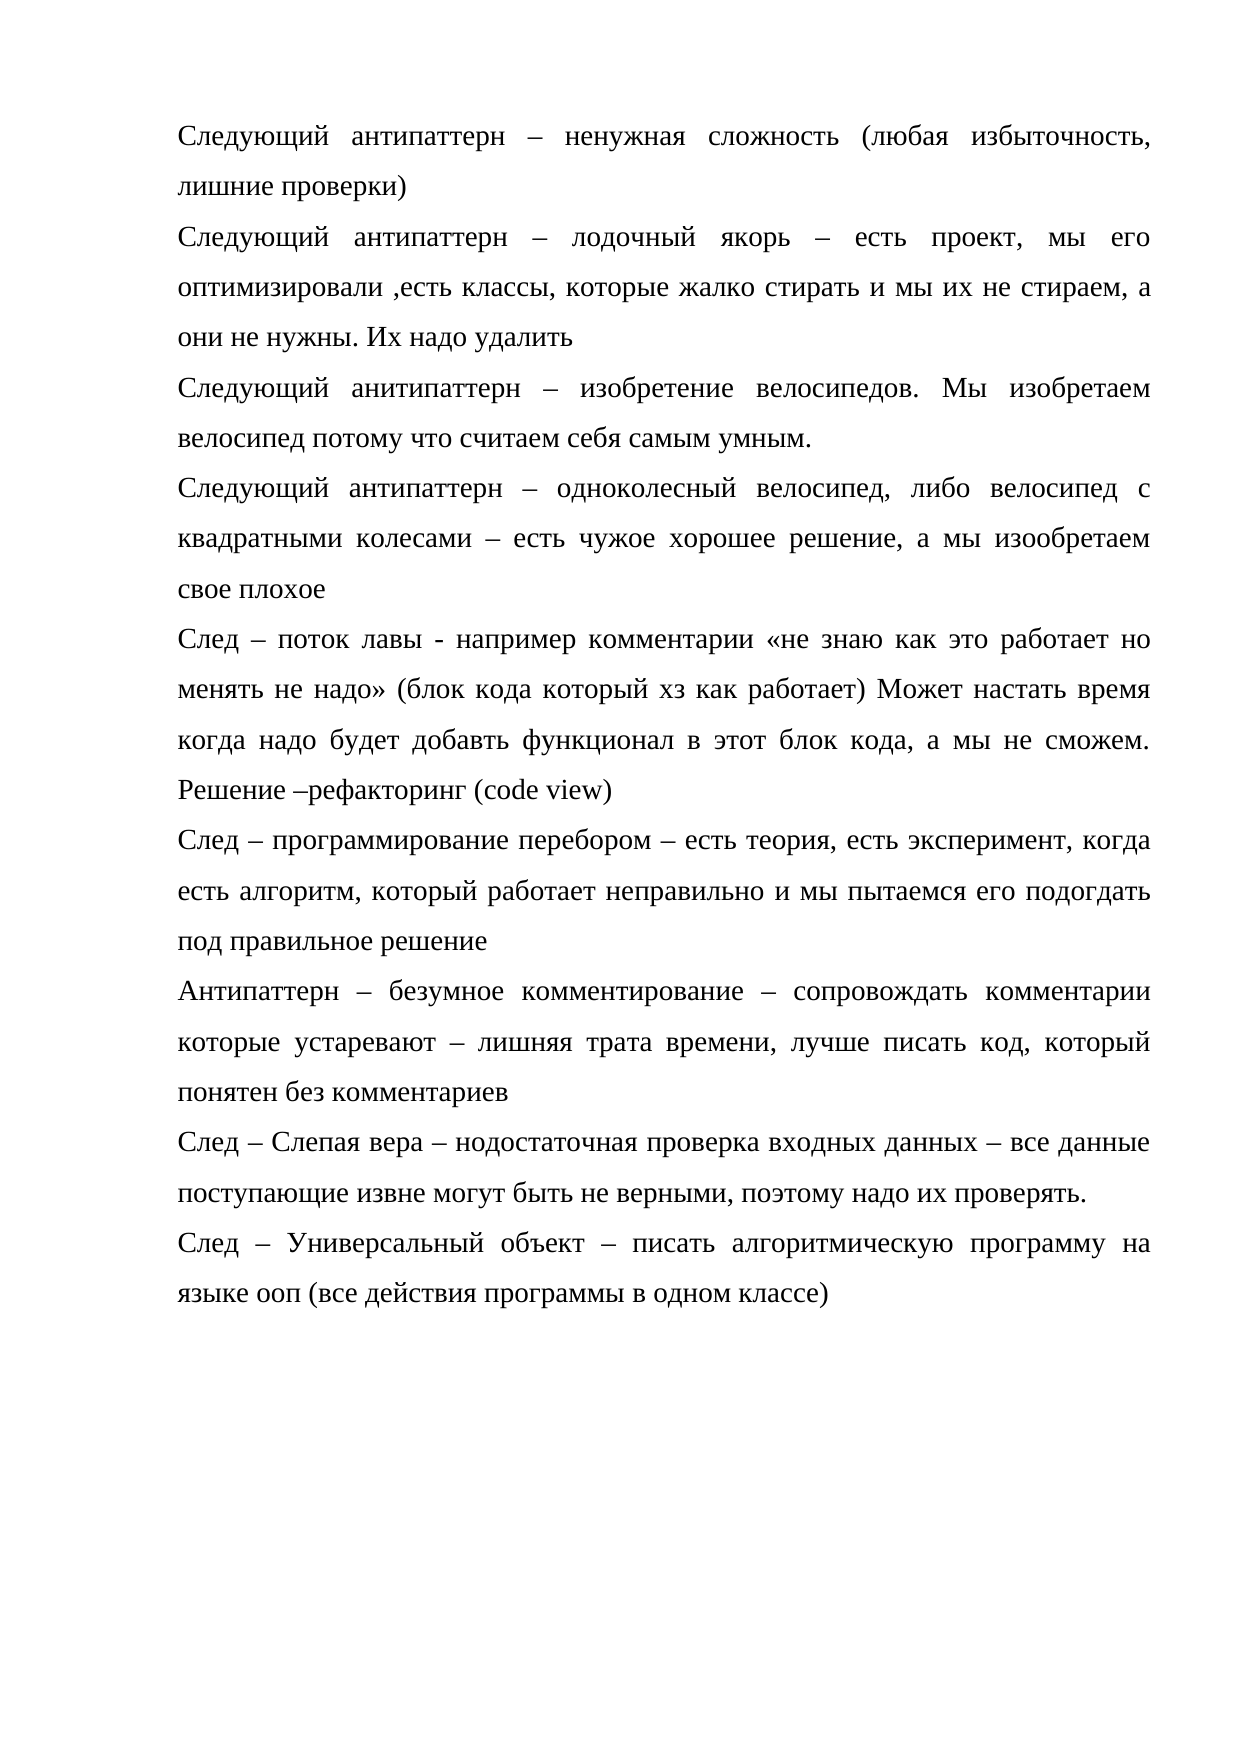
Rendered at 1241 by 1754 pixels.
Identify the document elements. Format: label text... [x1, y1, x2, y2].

text След – Универсальный объект – писать алгоритмическую программу на языке ооп (все действия программы в одном классе) [177, 1225, 1152, 1309]
text След – программирование перебором – есть теория, есть эксперимент, когда есть алгоритм, который работает неправильно и мы пытаемся его подогдать под правильное решение [177, 822, 1152, 957]
text Следующий антипаттерн – лодочный якорь – есть проект, мы его оптимизировали ,есть классы, которые жалко стирать и мы их не стираем, а они не нужны. Их надо удалить [177, 219, 1152, 353]
text Следующий антипаттерн – одноколесный велосипед, либо велосипед с квадратными колесами – есть чужое хорошее решение, а мы изообретаем свое плохое [177, 470, 1152, 604]
text Антипаттерн – безумное комментирование – сопровождать комментарии которые устаревают – лишняя трата времени, лучше писать код, который понятен без комментариев [177, 973, 1152, 1108]
text Следующий анитипаттерн – изобретение велосипедов. Мы изобретаем велосипед потому что считаем себя самым умным. [177, 370, 1152, 453]
text След – поток лавы - например комментарии «не знаю как это работает но менять не надо» (блок кода который хз как работает) Может настать время когда надо будет добавть функционал в этот блок кода, а мы не сможем. Решение –рефакторинг (code view) [177, 621, 1152, 806]
text След – Слепая вера – нодостаточная проверка входных данных – все данные поступающие извне могут быть не верными, поэтому надо их проверять. [177, 1124, 1152, 1208]
text Следующий антипаттерн – ненужная сложность (любая избыточность, лишние проверки) [177, 118, 1152, 202]
